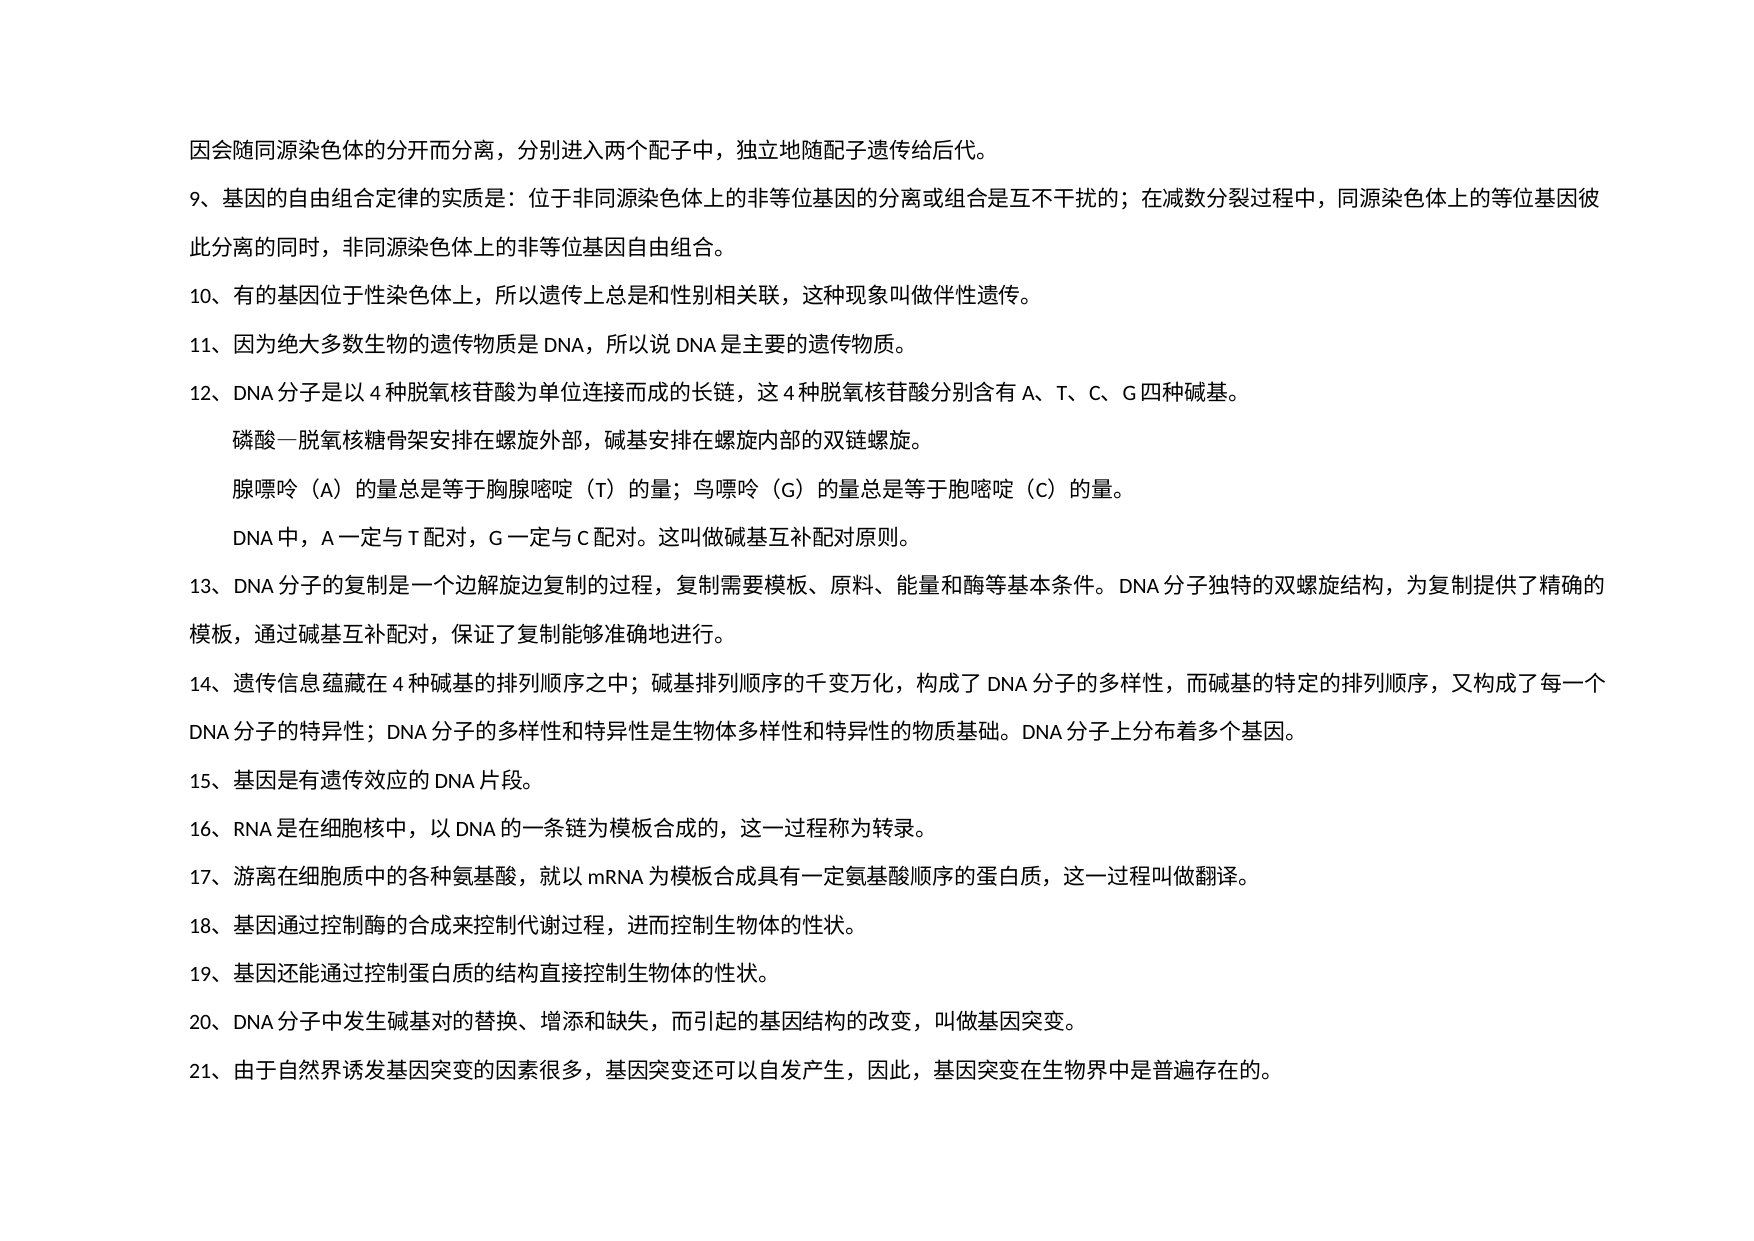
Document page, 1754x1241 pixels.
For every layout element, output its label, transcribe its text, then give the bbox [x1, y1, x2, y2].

text 16、RNA是在细胞核中，以DNA的一条链为模板合成的，这一过程称为转录。 [189, 811, 1606, 843]
text 12、DNA分子是以4种脱氧核苷酸为单位连接而成的长链，这4种脱氧核苷酸分别含有A、T、C、G四种碱基。 [189, 375, 1606, 407]
text 腺嘌呤（A）的量总是等于胸腺嘧啶（T）的量；鸟嘌呤（G）的量总是等于胞嘧啶（C）的量。 [189, 471, 1606, 504]
text 11、因为绝大多数生物的遗传物质是DNA，所以说DNA是主要的遗传物质。 [189, 326, 1606, 359]
text 21、由于自然界诱发基因突变的因素很多，基因突变还可以自发产生，因此，基因突变在生物界中是普遍存在的。 [189, 1052, 1606, 1085]
text 9、基因的自由组合定律的实质是：位于非同源染色体上的非等位基因的分离或组合是互不干扰的；在减数分裂过程中，同源染色体上的等位基因彼此分离的同时，非同源染色体上的非等位基因自由组合。 [189, 181, 1606, 262]
text 14、遗传信息蕴藏在4种碱基的排列顺序之中；碱基排列顺序的千变万化，构成了DNA分子的多样性，而碱基的特定的排列顺序，又构成了每一个DNA分子的特异性；DNA分子的多样性和特异性是生物体多样性和特异性的物质基础。DNA分子上分布着多个基因。 [189, 665, 1606, 746]
text DNA中，A一定与T配对，G一定与C配对。这叫做碱基互补配对原则。 [189, 520, 1606, 552]
text 15、基因是有遗传效应的DNA片段。 [189, 762, 1606, 795]
text 18、基因通过控制酶的合成来控制代谢过程，进而控制生物体的性状。 [189, 907, 1606, 940]
text 10、有的基因位于性染色体上，所以遗传上总是和性别相关联，这种现象叫做伴性遗传。 [189, 278, 1606, 311]
text 13、DNA分子的复制是一个边解旋边复制的过程，复制需要模板、原料、能量和酶等基本条件。DNA分子独特的双螺旋结构，为复制提供了精确的模板，通过碱基互补配对，保证了复制能够准确地进行。 [189, 568, 1606, 649]
text 20、DNA分子中发生碱基对的替换、增添和缺失，而引起的基因结构的改变，叫做基因突变。 [189, 1004, 1606, 1036]
text 17、游离在细胞质中的各种氨基酸，就以mRNA为模板合成具有一定氨基酸顺序的蛋白质，这一过程叫做翻译。 [189, 859, 1606, 891]
text 磷酸—脱氧核糖骨架安排在螺旋外部，碱基安排在螺旋内部的双链螺旋。 [189, 423, 1606, 456]
text 19、基因还能通过控制蛋白质的结构直接控制生物体的性状。 [189, 956, 1606, 988]
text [189, 133, 1606, 165]
